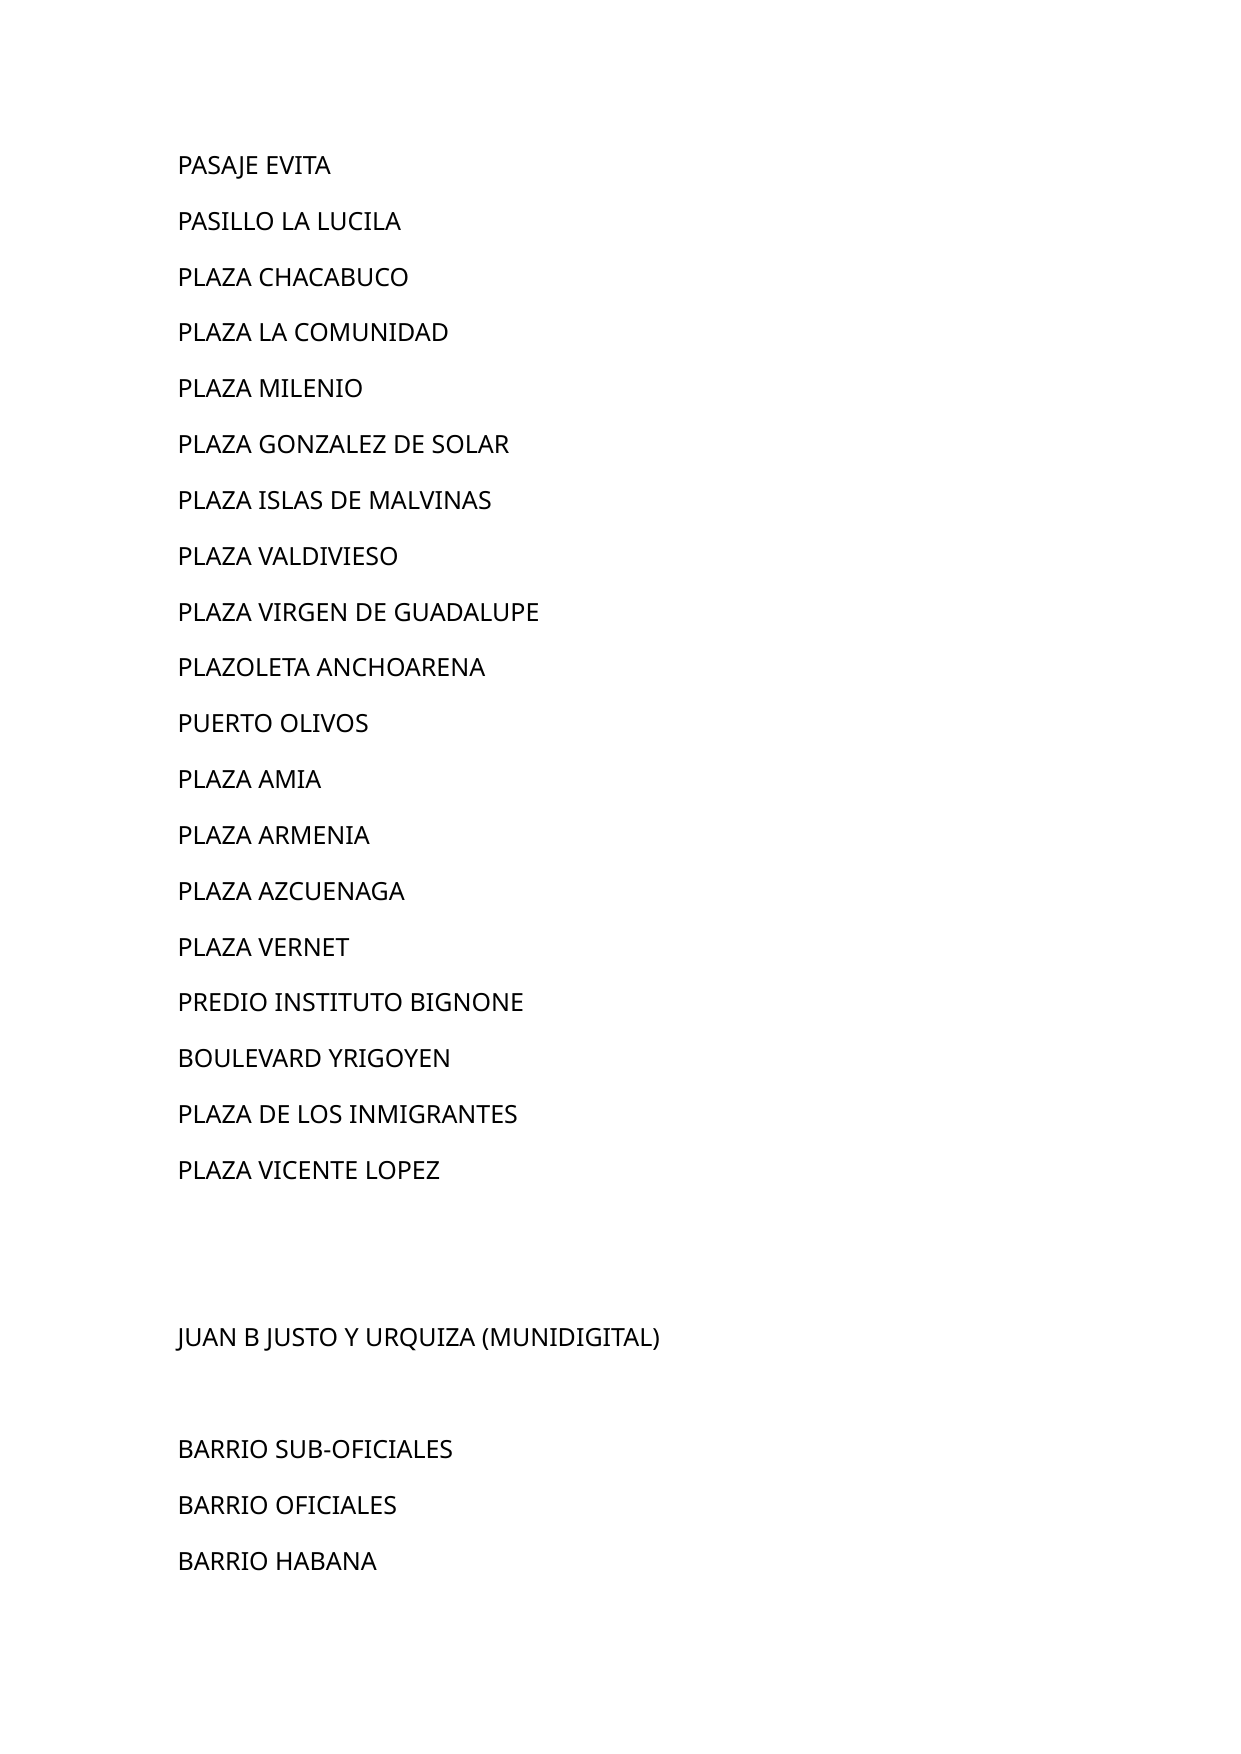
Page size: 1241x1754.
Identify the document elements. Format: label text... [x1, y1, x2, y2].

text PLAZA AMIA [177, 762, 1063, 796]
text PLAZA LA COMUNIDAD [177, 315, 1063, 349]
text PREDIO INSTITUTO BIGNONE [177, 985, 1063, 1019]
text PLAZA VERNET [177, 929, 1063, 963]
text PASILLO LA LUCILA [177, 203, 1063, 237]
text PLAZA CHACABUCO [177, 259, 1063, 293]
text PLAZA VALDIVIESO [177, 538, 1063, 572]
text PLAZA ISLAS DE MALVINAS [177, 483, 1063, 517]
text BARRIO HABANA [177, 1543, 1063, 1577]
text PUERTO OLIVOS [177, 706, 1063, 740]
text PASAJE EVITA [177, 148, 1063, 182]
text PLAZA MILENIO [177, 371, 1063, 405]
text PLAZA DE LOS INMIGRANTES [177, 1097, 1063, 1131]
text PLAZA VIRGEN DE GUADALUPE [177, 594, 1063, 628]
text PLAZA GONZALEZ DE SOLAR [177, 427, 1063, 461]
text PLAZOLETA ANCHOARENA [177, 650, 1063, 684]
text BARRIO OFICIALES [177, 1488, 1063, 1522]
text PLAZA VICENTE LOPEZ [177, 1153, 1063, 1187]
text BOULEVARD YRIGOYEN [177, 1041, 1063, 1075]
text PLAZA ARMENIA [177, 818, 1063, 852]
text JUAN B JUSTO Y URQUIZA (MUNIDIGITAL) [177, 1320, 1063, 1354]
text PLAZA AZCUENAGA [177, 873, 1063, 907]
text BARRIO SUB-OFICIALES [177, 1432, 1063, 1466]
